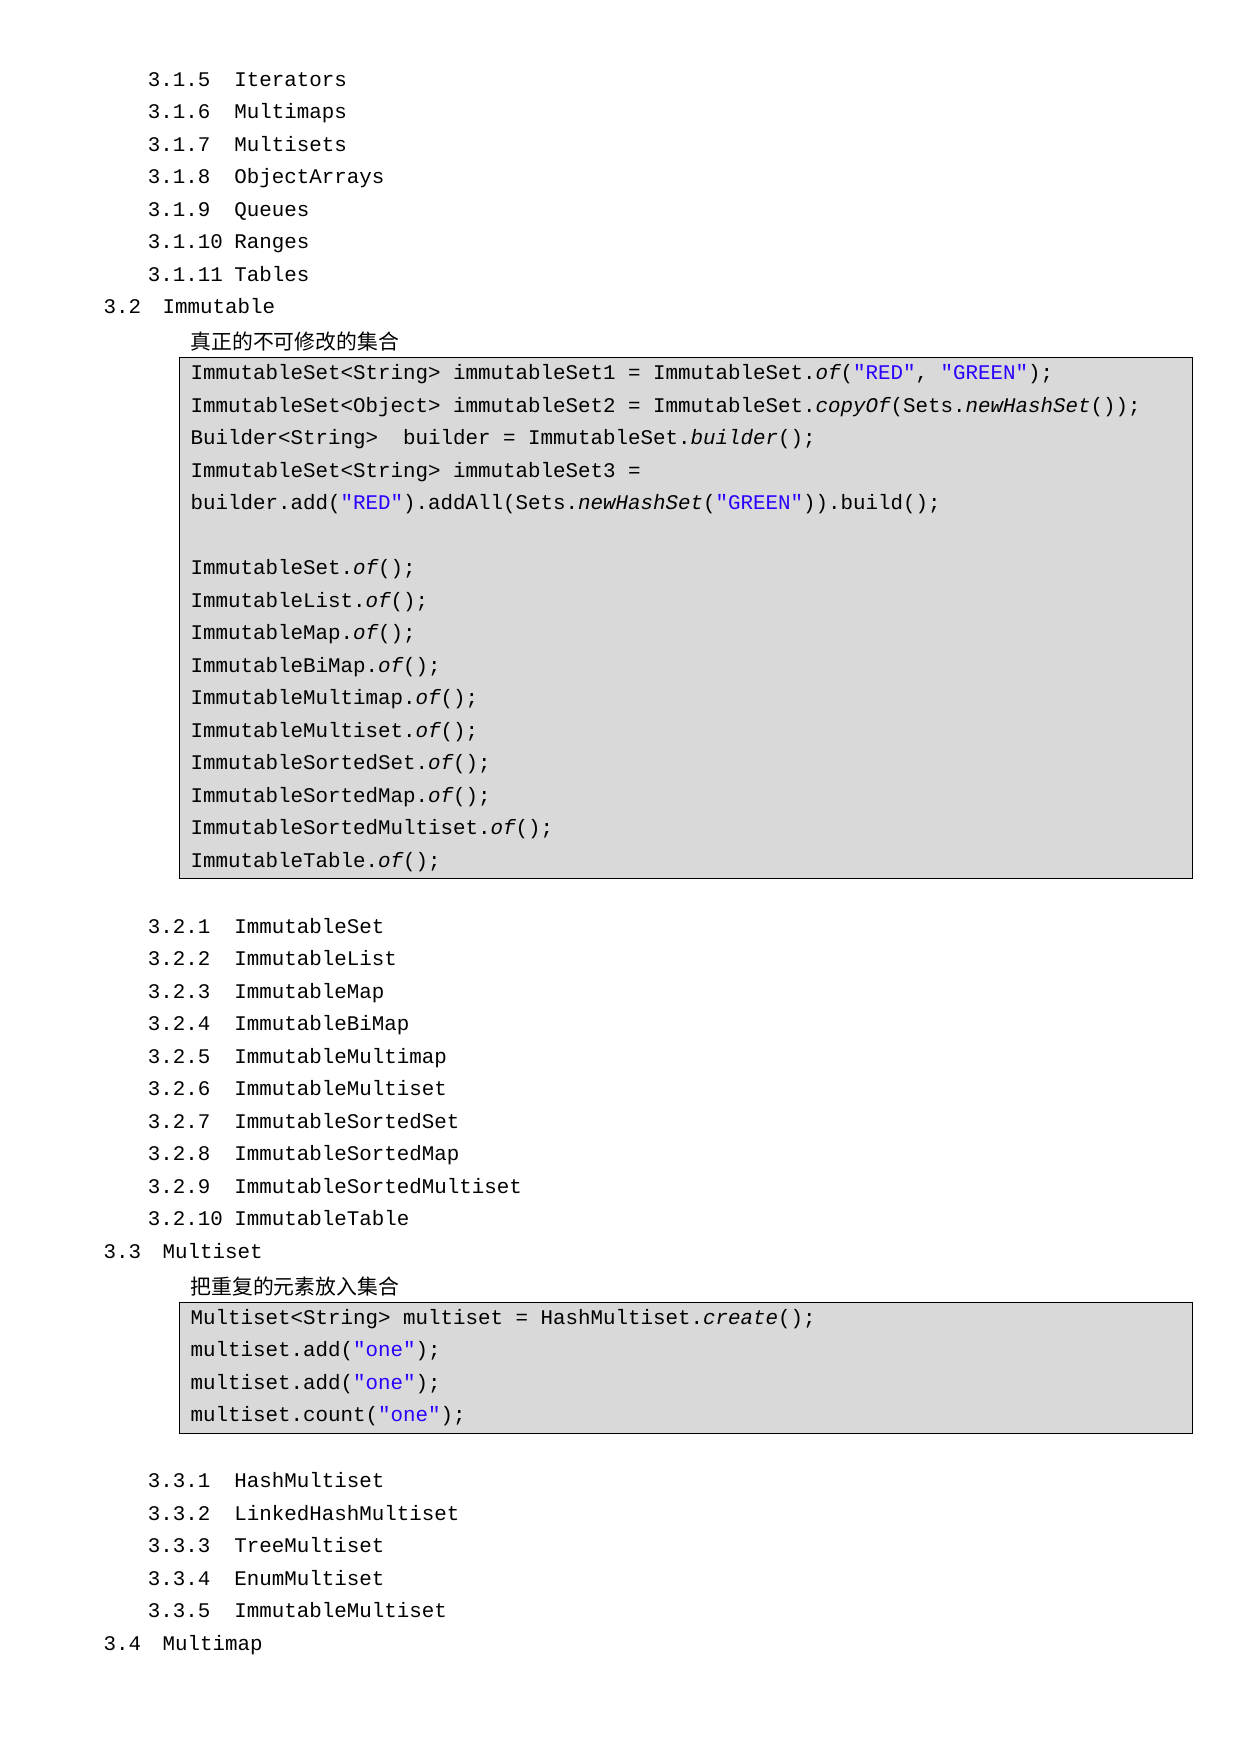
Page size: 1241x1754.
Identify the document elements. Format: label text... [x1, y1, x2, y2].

list Multisets [148, 129, 1181, 162]
list ImmutableSortedSet [148, 1107, 1181, 1139]
list Tables [148, 259, 1181, 292]
list ImmutableMultiset [148, 1596, 1181, 1629]
list Immutable [103, 292, 1181, 324]
list ObjectArrays [148, 162, 1181, 194]
list HashMultiset [148, 1466, 1181, 1499]
list Multimap [103, 1629, 1181, 1661]
list EnumMultiset [148, 1564, 1181, 1596]
list Queues [148, 194, 1181, 227]
list TreeMultiset [148, 1531, 1181, 1564]
list Iterators [148, 64, 1181, 97]
list Multimaps [148, 97, 1181, 129]
list ImmutableSortedMultiset [148, 1172, 1181, 1204]
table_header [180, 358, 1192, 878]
list ImmutableList [148, 944, 1181, 977]
list ImmutableSortedMap [148, 1139, 1181, 1172]
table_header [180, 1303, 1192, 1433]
list Multiset [103, 1237, 1181, 1269]
list Ranges [148, 227, 1181, 259]
text 把重复的元素放入集合 [190, 1269, 1181, 1302]
list LinkedHashMultiset [148, 1499, 1181, 1531]
list ImmutableMultimap [148, 1042, 1181, 1074]
list ImmutableSet [148, 912, 1181, 944]
list ImmutableTable [148, 1204, 1181, 1237]
list ImmutableMultiset [148, 1074, 1181, 1107]
list ImmutableMap [148, 977, 1181, 1009]
text 真正的不可修改的集合 [190, 324, 1181, 357]
list ImmutableBiMap [148, 1009, 1181, 1042]
